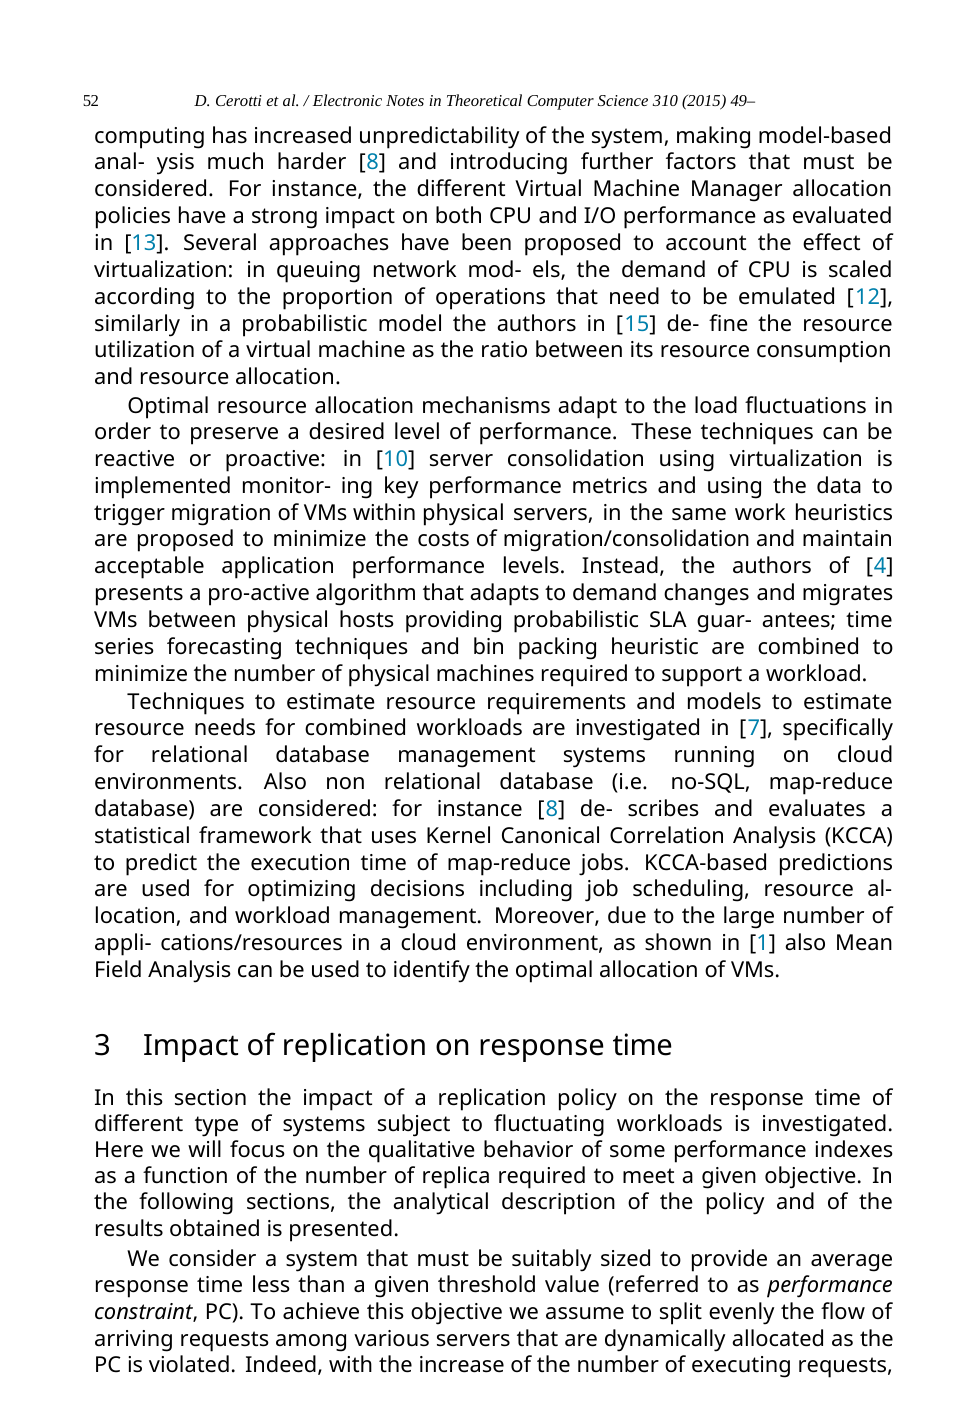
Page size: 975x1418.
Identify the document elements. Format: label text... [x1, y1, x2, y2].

subtitle Impact of replication on response time [94, 1024, 908, 1063]
text computing has increased unpredictability of the system, making model-based anal- ysis much harder [8] and introducing further factors that must be considered. For instance, the different Virtual Machine Manager allocation policies have a strong impact on both CPU and I/O performance as evaluated in [13]. Several approaches have been proposed to account the effect of virtualization: in queuing network mod- els, the demand of CPU is scaled according to the proportion of operations that need to be emulated [12], similarly in a probabilistic model the authors in [15] de- fine the resource utilization of a virtual machine as the ratio between its resource consumption and resource allocation. [94, 122, 893, 391]
text In this section the impact of a replication policy on the response time of different type of systems subject to fluctuating workloads is investigated. Here we will focus on the qualitative behavior of some performance indexes as a function of the number of replica required to meet a given objective. In the following sections, the analytical description of the policy and of the results obtained is presented. [94, 1085, 893, 1242]
text Optimal resource allocation mechanisms adapt to the load fluctuations in order to preserve a desired level of performance. These techniques can be reactive or proactive: in [10] server consolidation using virtualization is implemented monitor- ing key performance metrics and using the data to trigger migration of VMs within physical servers, in the same work heuristics are proposed to minimize the costs of migration/consolidation and maintain acceptable application performance levels. Instead, the authors of [4] presents a pro-active algorithm that adapts to demand changes and migrates VMs between physical hosts providing probabilistic SLA guar- antees; time series forecasting techniques and bin packing heuristic are combined to minimize the number of physical machines required to support a workload. [94, 392, 893, 688]
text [94, 1245, 894, 1379]
text Techniques to estimate resource requirements and models to estimate resource needs for combined workloads are investigated in [7], specifically for relational database management systems running on cloud environments. Also non relational database (i.e. no-SQL, map-reduce database) are considered: for instance [8] de- scribes and evaluates a statistical framework that uses Kernel Canonical Correlation Analysis (KCCA) to predict the execution time of map-reduce jobs. KCCA-based predictions are used for optimizing decisions including job scheduling, resource al- location, and workload management. Moreover, due to the large number of appli- cations/resources in a cloud environment, as shown in [1] also Mean Field Analysis can be used to identify the optimal allocation of VMs. [94, 688, 893, 984]
